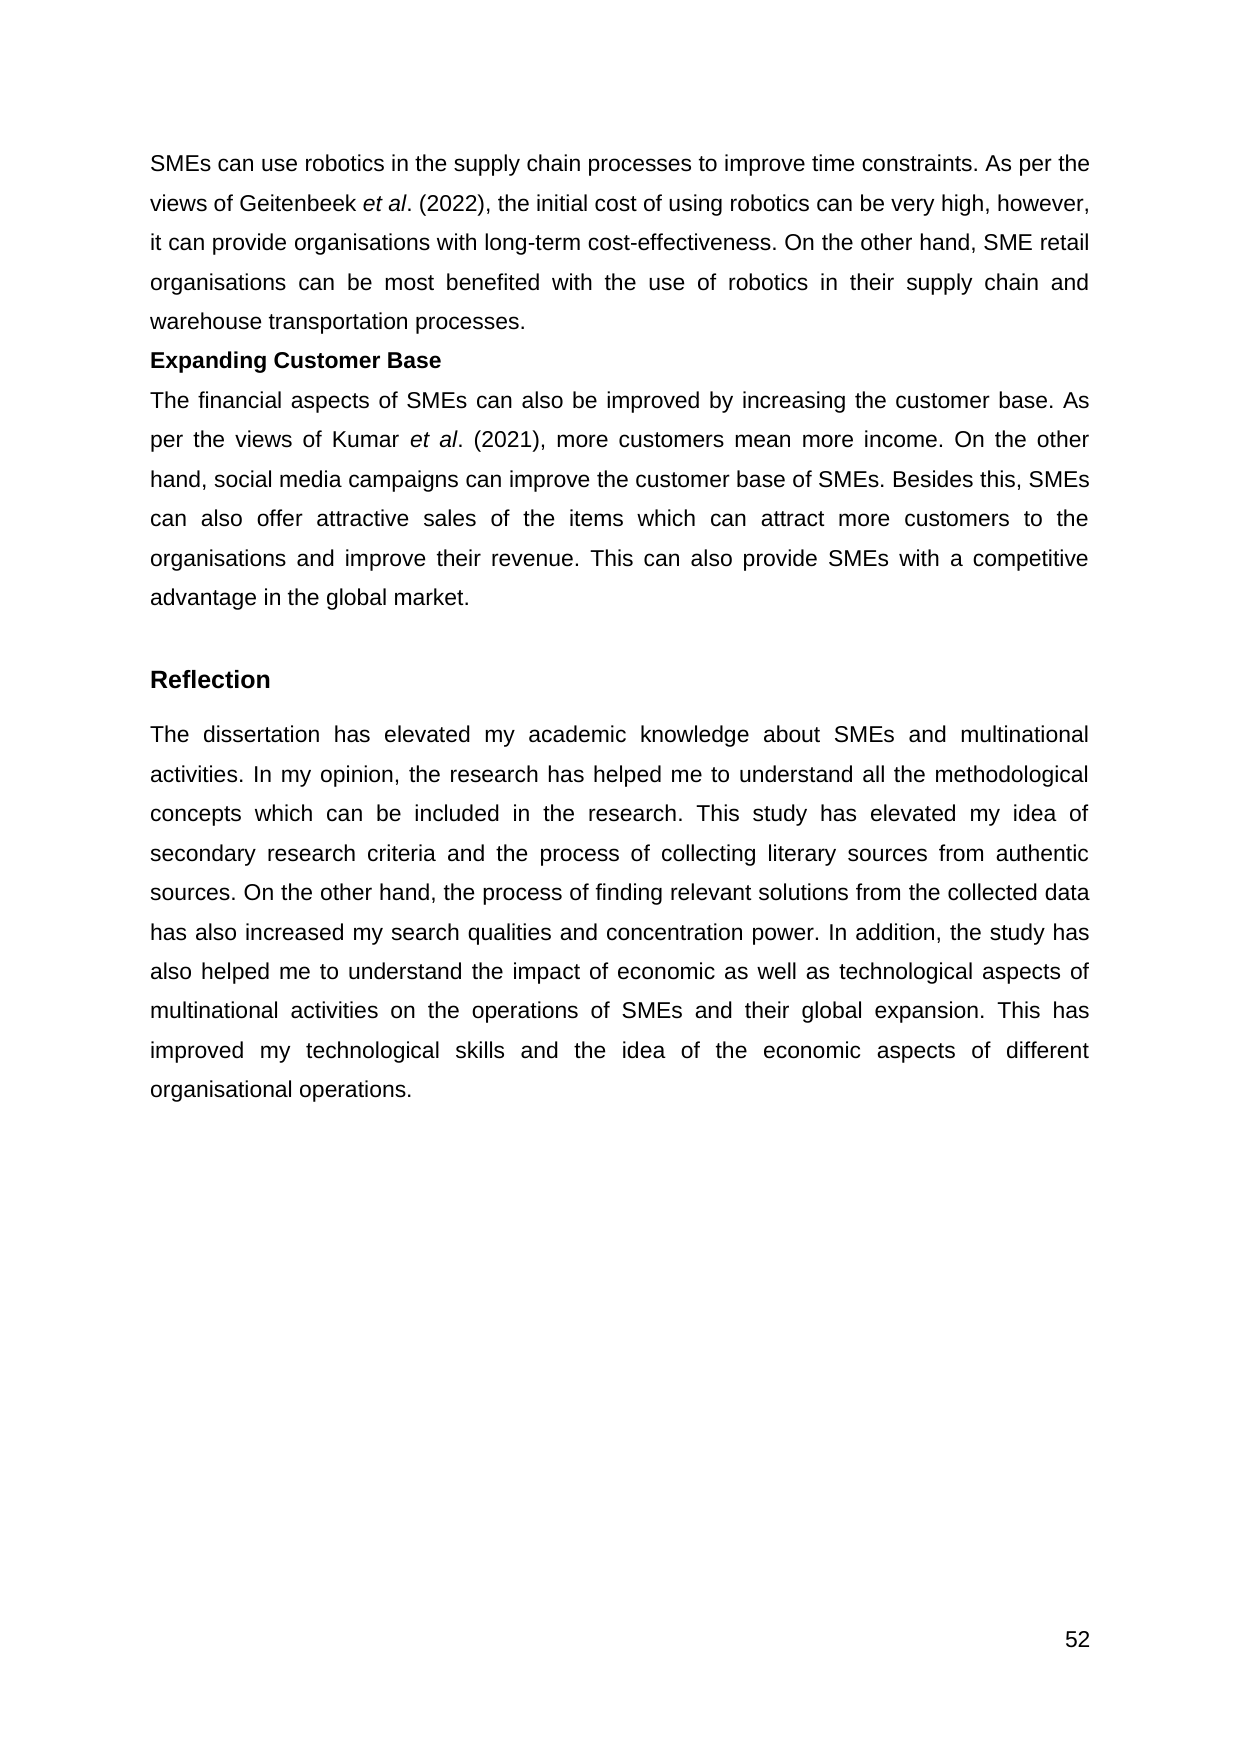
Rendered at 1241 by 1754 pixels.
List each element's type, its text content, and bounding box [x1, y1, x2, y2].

subtitle Reflection [150, 665, 1090, 694]
text The dissertation has elevated my academic knowledge about SMEs and multinational activities. In my opinion, the research has helped me to understand all the methodological concepts which can be included in the research. This study has elevated my idea of secondary research criteria and the process of collecting literary sources from authentic sources. On the other hand, the process of finding relevant solutions from the collected data has also increased my search qualities and concentration power. In addition, the study has also helped me to understand the impact of economic as well as technological aspects of multinational activities on the operations of SMEs and their global expansion. This has improved my technological skills and the idea of the economic aspects of different organisational operations. [150, 721, 1090, 1103]
text SMEs can use robotics in the supply chain processes to improve time constraints. As per the views of Geitenbeek et al. (2022), the initial cost of using robotics can be very high, however, it can provide organisations with long-term cost-effectiveness. On the other hand, SME retail organisations can be most benefited with the use of robotics in their supply chain and warehouse transportation processes. [150, 150, 1090, 334]
text The financial aspects of SMEs can also be improved by increasing the customer base. As per the views of Kumar et al. (2021), more customers mean more income. On the other hand, social media campaigns can improve the customer base of SMEs. Besides this, SMEs can also offer attractive sales of the items which can attract more customers to the organisations and improve their revenue. This can also provide SMEs with a competitive advantage in the global market. [150, 387, 1090, 611]
text Expanding Customer Base [150, 347, 1090, 374]
